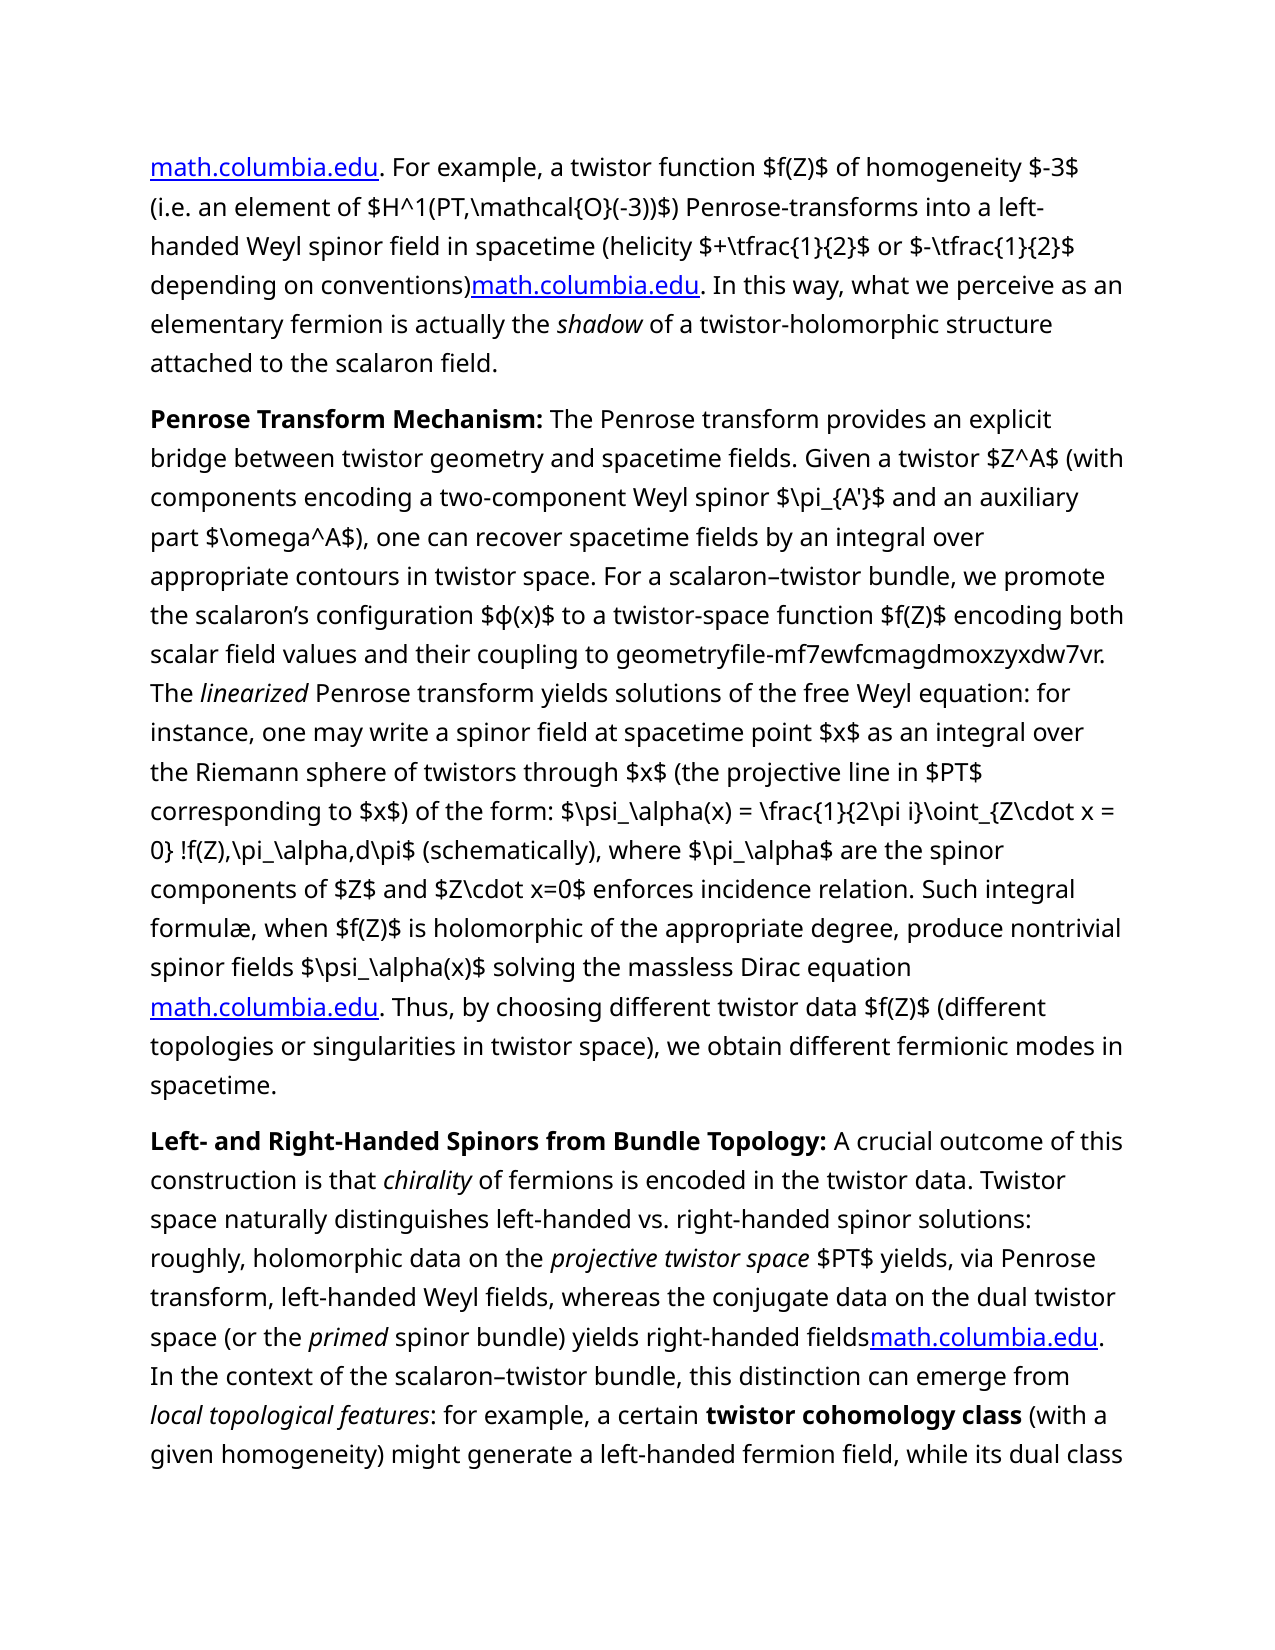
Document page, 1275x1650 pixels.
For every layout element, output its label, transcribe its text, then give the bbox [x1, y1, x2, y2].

text Penrose Transform Mechanism: The Penrose transform provides an explicit bridge between twistor geometry and spacetime fields. Given a twistor $Z^A$ (with components encoding a two-component Weyl spinor $\pi_{A'}$ and an auxiliary part $\omega^A$), one can recover spacetime fields by an integral over appropriate contours in twistor space. For a scalaron–twistor bundle, we promote the scalaron’s configuration $ϕ(x)$ to a twistor-space function $f(Z)$ encoding both scalar field values and their coupling to geometry​file-mf7ewfcmagdmoxzyxdw7vr. The linearized Penrose transform yields solutions of the free Weyl equation: for instance, one may write a spinor field at spacetime point $x$ as an integral over the Riemann sphere of twistors through $x$ (the projective line in $PT$ corresponding to $x$) of the form: $\psi_\alpha(x) = \frac{1}{2\pi i}\oint_{Z\cdot x = 0} !f(Z),\pi_\alpha,d\pi$ (schematically), where $\pi_\alpha$ are the spinor components of $Z$ and $Z\cdot x=0$ enforces incidence relation. Such integral formulæ, when $f(Z)$ is holomorphic of the appropriate degree, produce nontrivial spinor fields $\psi_\alpha(x)$ solving the massless Dirac equation​math.columbia.edu. Thus, by choosing different twistor data $f(Z)$ (different topologies or singularities in twistor space), we obtain different fermionic modes in spacetime. [150, 402, 1125, 1102]
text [150, 150, 1125, 380]
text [150, 1123, 1125, 1471]
